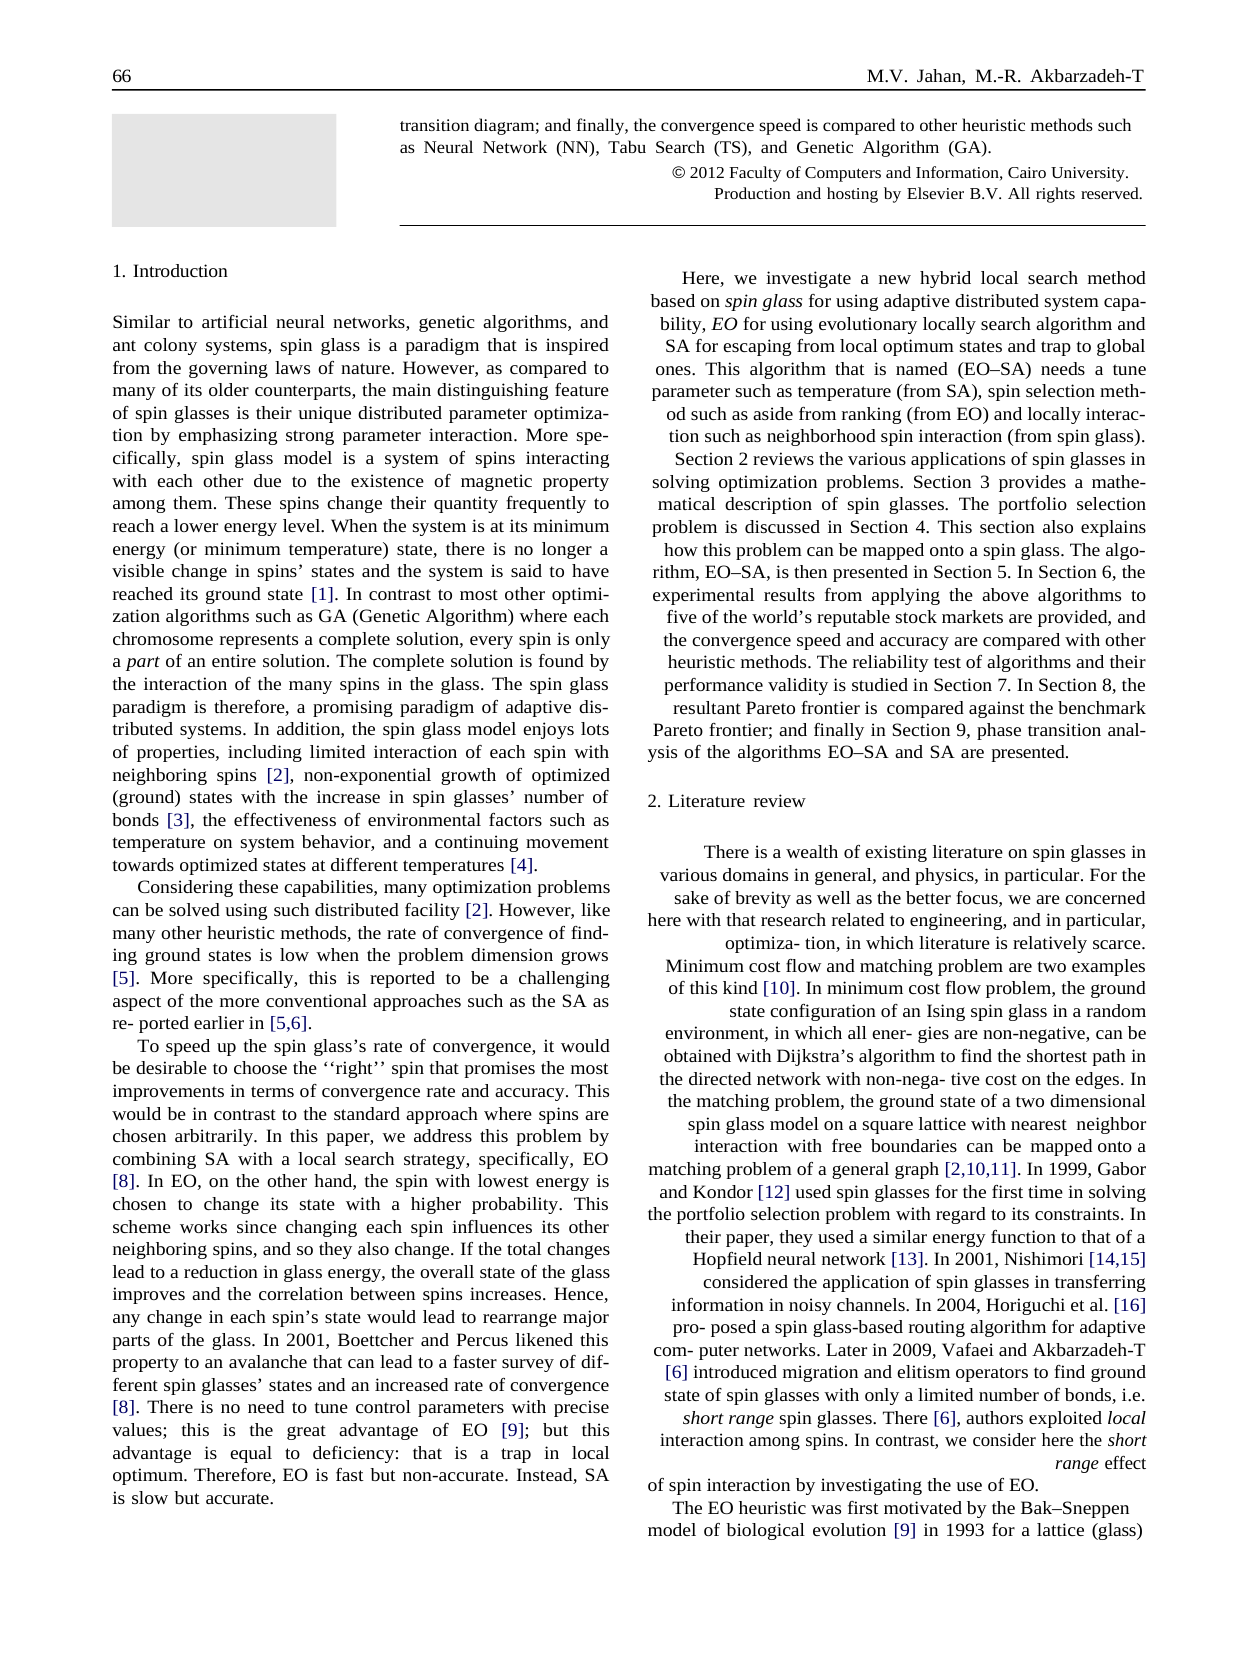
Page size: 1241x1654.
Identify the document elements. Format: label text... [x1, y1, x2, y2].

text Similar to artificial neural networks, genetic algorithms, and ant colony systems, spin glass is a paradigm that is inspired from the governing laws of nature. However, as compared to many of its older counterparts, the main distinguishing feature of spin glasses is their unique distributed parameter optimiza- tion by emphasizing strong parameter interaction. More spe- cifically, spin glass model is a system of spins interacting with each other due to the existence of magnetic property among them. These spins change their quantity frequently to reach a lower energy level. When the system is at its minimum energy (or minimum temperature) state, there is no longer a visible change in spins’ states and the system is said to have reached its ground state [1]. In contrast to most other optimi- zation algorithms such as GA (Genetic Algorithm) where each chromosome represents a complete solution, every spin is only a part of an entire solution. The complete solution is found by the interaction of the many spins in the glass. The spin glass paradigm is therefore, a promising paradigm of adaptive dis- tributed systems. In addition, the spin glass model enjoys lots of properties, including limited interaction of each spin with neighboring spins [2], non-exponential growth of optimized (ground) states with the increase in spin glasses’ number of bonds [3], the effectiveness of environmental factors such as temperature on system behavior, and a continuing movement towards optimized states at different temperatures [4]. [112, 311, 610, 875]
list Introduction [112, 260, 614, 281]
text © 2012 Faculty of Computers and Information, Cairo University. Production and hosting by Elsevier B.V. All rights reserved. [672, 163, 1146, 203]
text ysis of the algorithms EO–SA and SA are presented. [647, 742, 1157, 763]
text To speed up the spin glass’s rate of convergence, it would be desirable to choose the ‘‘right’’ spin that promises the most improvements in terms of convergence rate and accuracy. This would be in contrast to the standard approach where spins are chosen arbitrarily. In this paper, we address this problem by combining SA with a local search strategy, specifically, EO [8]. In EO, on the other hand, the spin with lowest energy is chosen to change its state with a higher probability. This scheme works since changing each spin influences its other neighboring spins, and so they also change. If the total changes lead to a reduction in glass energy, the overall state of the glass improves and the correlation between spins increases. Hence, any change in each spin’s state would lead to rearrange major parts of the glass. In 2001, Boettcher and Percus likened this property to an avalanche that can lead to a faster survey of dif- ferent spin glasses’ states and an increased rate of convergence [8]. There is no need to tune control parameters with precise values; this is the great advantage of EO [9]; but this advantage is equal to deficiency: that is a trap in local optimum. Therefore, EO is fast but non-accurate. Instead, SA is slow but accurate. [112, 1035, 610, 1508]
text There is a wealth of existing literature on spin glasses in various domains in general, and physics, in particular. For the sake of brevity as well as the better focus, we are concerned here with that research related to engineering, and in particular, optimiza- tion, in which literature is relatively scarce. Minimum cost flow and matching problem are two examples of this kind [10]. In minimum cost flow problem, the ground state configuration of an Ising spin glass in a random environment, in which all ener- gies are non-negative, can be obtained with Dijkstra’s algorithm to find the shortest path in the directed network with non-nega- tive cost on the edges. In the matching problem, the ground state of a two dimensional spin glass model on a square lattice with nearest neighbor interaction with free boundaries can be mapped onto a matching problem of a general graph [2,10,11]. In 1999, Gabor and Kondor [12] used spin glasses for the first time in solving the portfolio selection problem with regard to its constraints. In their paper, they used a similar energy function to that of a Hopfield neural network [13]. In 2001, Nishimori [14,15] considered the application of spin glasses in transferring information in noisy channels. In 2004, Horiguchi et al. [16] pro- posed a spin glass-based routing algorithm for adaptive com- puter networks. Later in 2009, Vafaei and Akbarzadeh-T [6] introduced migration and elitism operators to find ground state of spin glasses with only a limited number of bonds, i.e. short range spin glasses. There [6], authors exploited local interaction among spins. In contrast, we consider here the short range effect [645, 841, 1146, 1473]
text transition diagram; and finally, the convergence speed is compared to other heuristic methods such as Neural Network (NN), Tabu Search (TS), and Genetic Algorithm (GA). [399, 114, 1148, 157]
text of spin interaction by investigating the use of EO. [647, 1474, 1157, 1495]
text Considering these capabilities, many optimization problems can be solved using such distributed facility [2]. However, like many other heuristic methods, the rate of convergence of find- ing ground states is low when the problem dimension grows [5]. More specifically, this is reported to be a challenging aspect of the more conventional approaches such as the SA as re- ported earlier in [5,6]. [112, 876, 610, 1034]
list Literature review [647, 790, 1157, 811]
text Here, we investigate a new hybrid local search method based on spin glass for using adaptive distributed system capa- bility, EO for using evolutionary locally search algorithm and SA for escaping from local optimum states and trap to global ones. This algorithm that is named (EO–SA) needs a tune parameter such as temperature (from SA), spin selection meth- od such as aside from ranking (from EO) and locally interac- tion such as neighborhood spin interaction (from spin glass). Section 2 reviews the various applications of spin glasses in solving optimization problems. Section 3 provides a mathe- matical description of spin glasses. The portfolio selection problem is discussed in Section 4. This section also explains how this problem can be mapped onto a spin glass. The algo- rithm, EO–SA, is then presented in Section 5. In Section 6, the experimental results from applying the above algorithms to five of the world’s reputable stock markets are provided, and the convergence speed and accuracy are compared with other heuristic methods. The reliability test of algorithms and their performance validity is studied in Section 7. In Section 8, the resultant Pareto frontier is compared against the benchmark Pareto frontier; and finally in Section 9, phase transition anal- [647, 267, 1146, 741]
text The EO heuristic was first motivated by the Bak–Sneppen model of biological evolution [9] in 1993 for a lattice (glass) [647, 1497, 1157, 1541]
text 66 M.V. Jahan, M.-R. Akbarzadeh-T [112, 65, 1157, 87]
